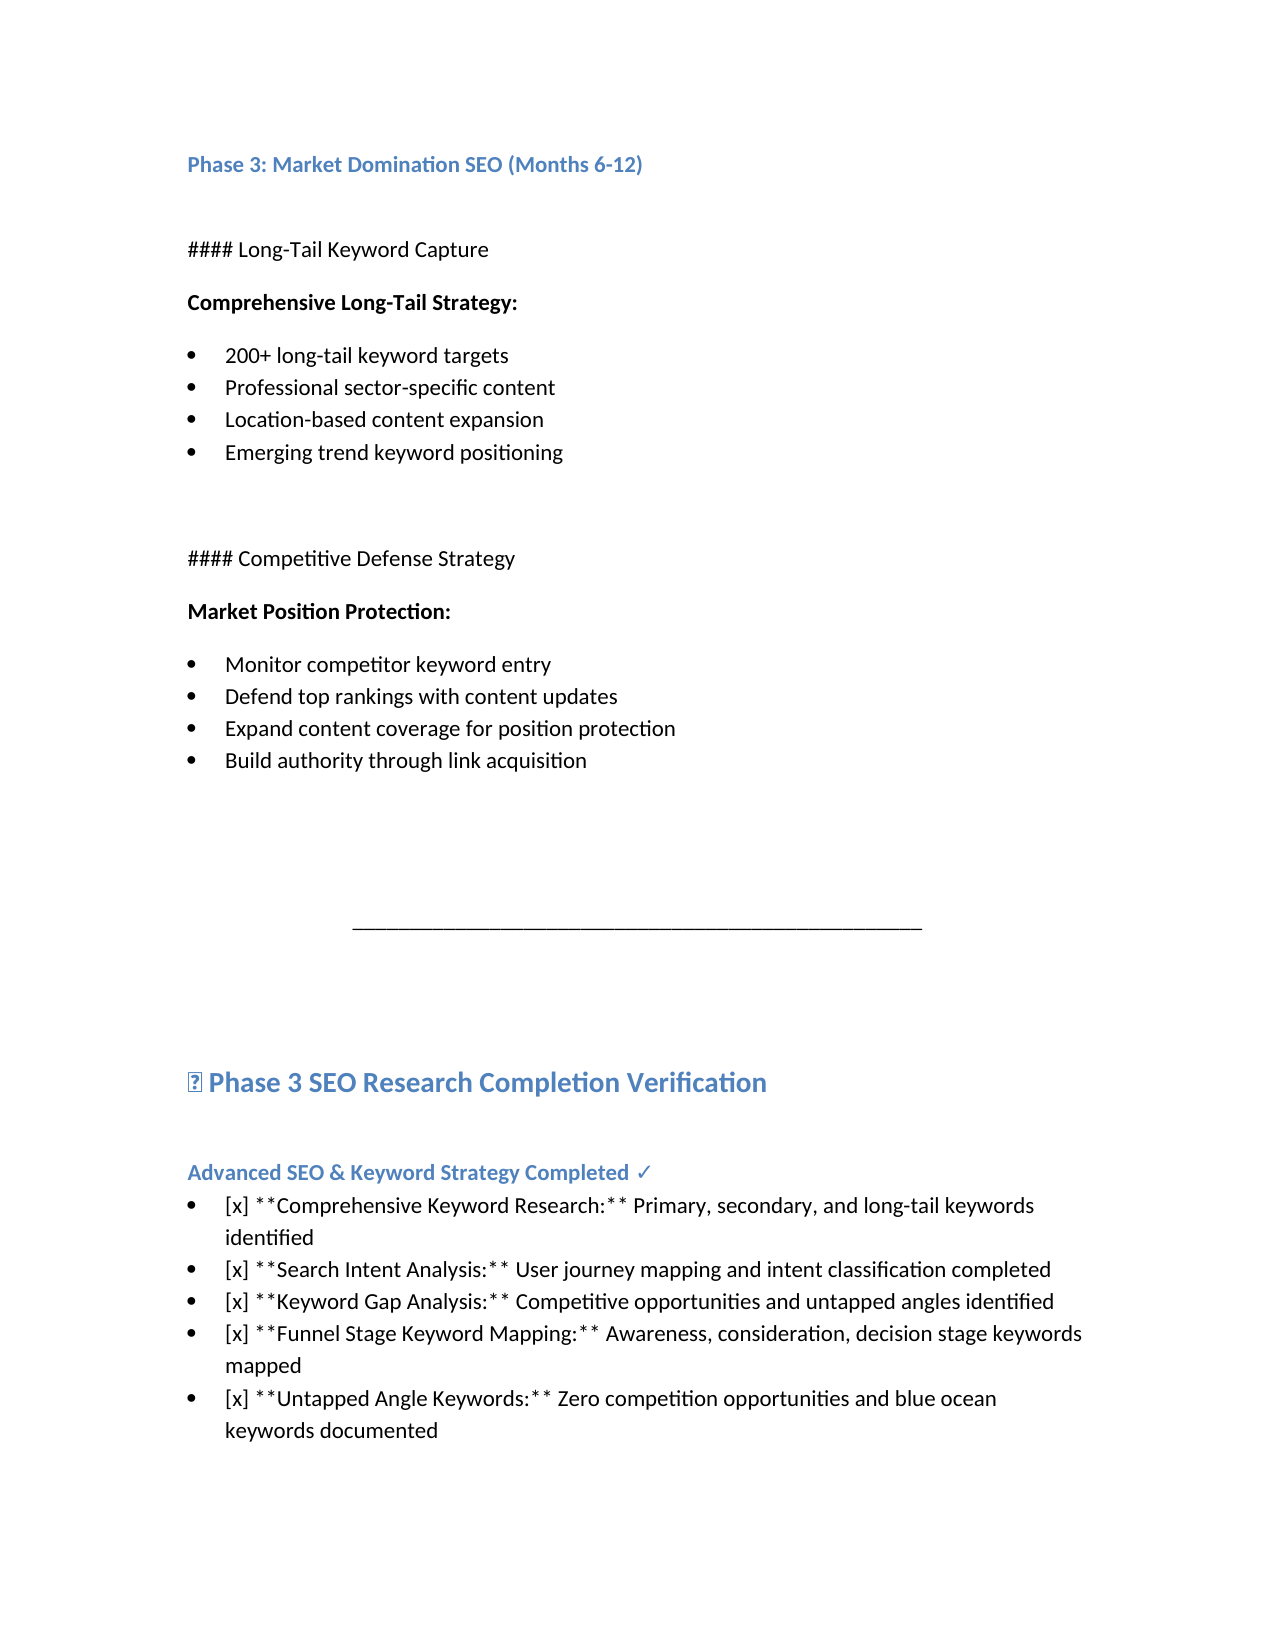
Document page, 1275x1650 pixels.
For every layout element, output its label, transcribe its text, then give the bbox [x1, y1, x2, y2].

list Expand content coverage for position protection [187, 714, 1087, 742]
list [x] **Funnel Stage Keyword Mapping:** Awareness, consideration, decision stage keywords mapped [187, 1319, 1087, 1380]
list [x] **Search Intent Analysis:** User journey mapping and intent classification completed [187, 1255, 1087, 1283]
text #### Competitive Defense Strategy [187, 544, 1087, 572]
list Location-based content expansion [187, 406, 1087, 434]
list [x] **Keyword Gap Analysis:** Competitive opportunities and untapped angles identified [187, 1287, 1087, 1315]
subtitle Phase 3: Market Domination SEO (Months 6-12) [187, 150, 1087, 178]
text Market Position Protection: [187, 597, 1087, 625]
list [x] **Comprehensive Keyword Research:** Primary, secondary, and long-tail keywords identified [187, 1191, 1087, 1251]
text #### Long-Tail Keyword Capture [187, 235, 1087, 263]
text __________________________________________________ [187, 906, 1087, 933]
list Build authority through link acquisition [187, 746, 1087, 774]
list Monitor competitor keyword entry [187, 650, 1087, 678]
subtitle ✅ Phase 3 SEO Research Completion Verification [187, 1064, 1087, 1100]
list Emerging trend keyword positioning [187, 438, 1087, 466]
list Professional sector-specific content [187, 373, 1087, 401]
subtitle Advanced SEO & Keyword Strategy Completed ✓ [187, 1158, 1087, 1187]
list Defend top rankings with content updates [187, 682, 1087, 710]
list 200+ long-tail keyword targets [187, 341, 1087, 369]
text Comprehensive Long-Tail Strategy: [187, 288, 1087, 316]
list [x] **Untapped Angle Keywords:** Zero competition opportunities and blue ocean keywords documented [187, 1384, 1087, 1444]
